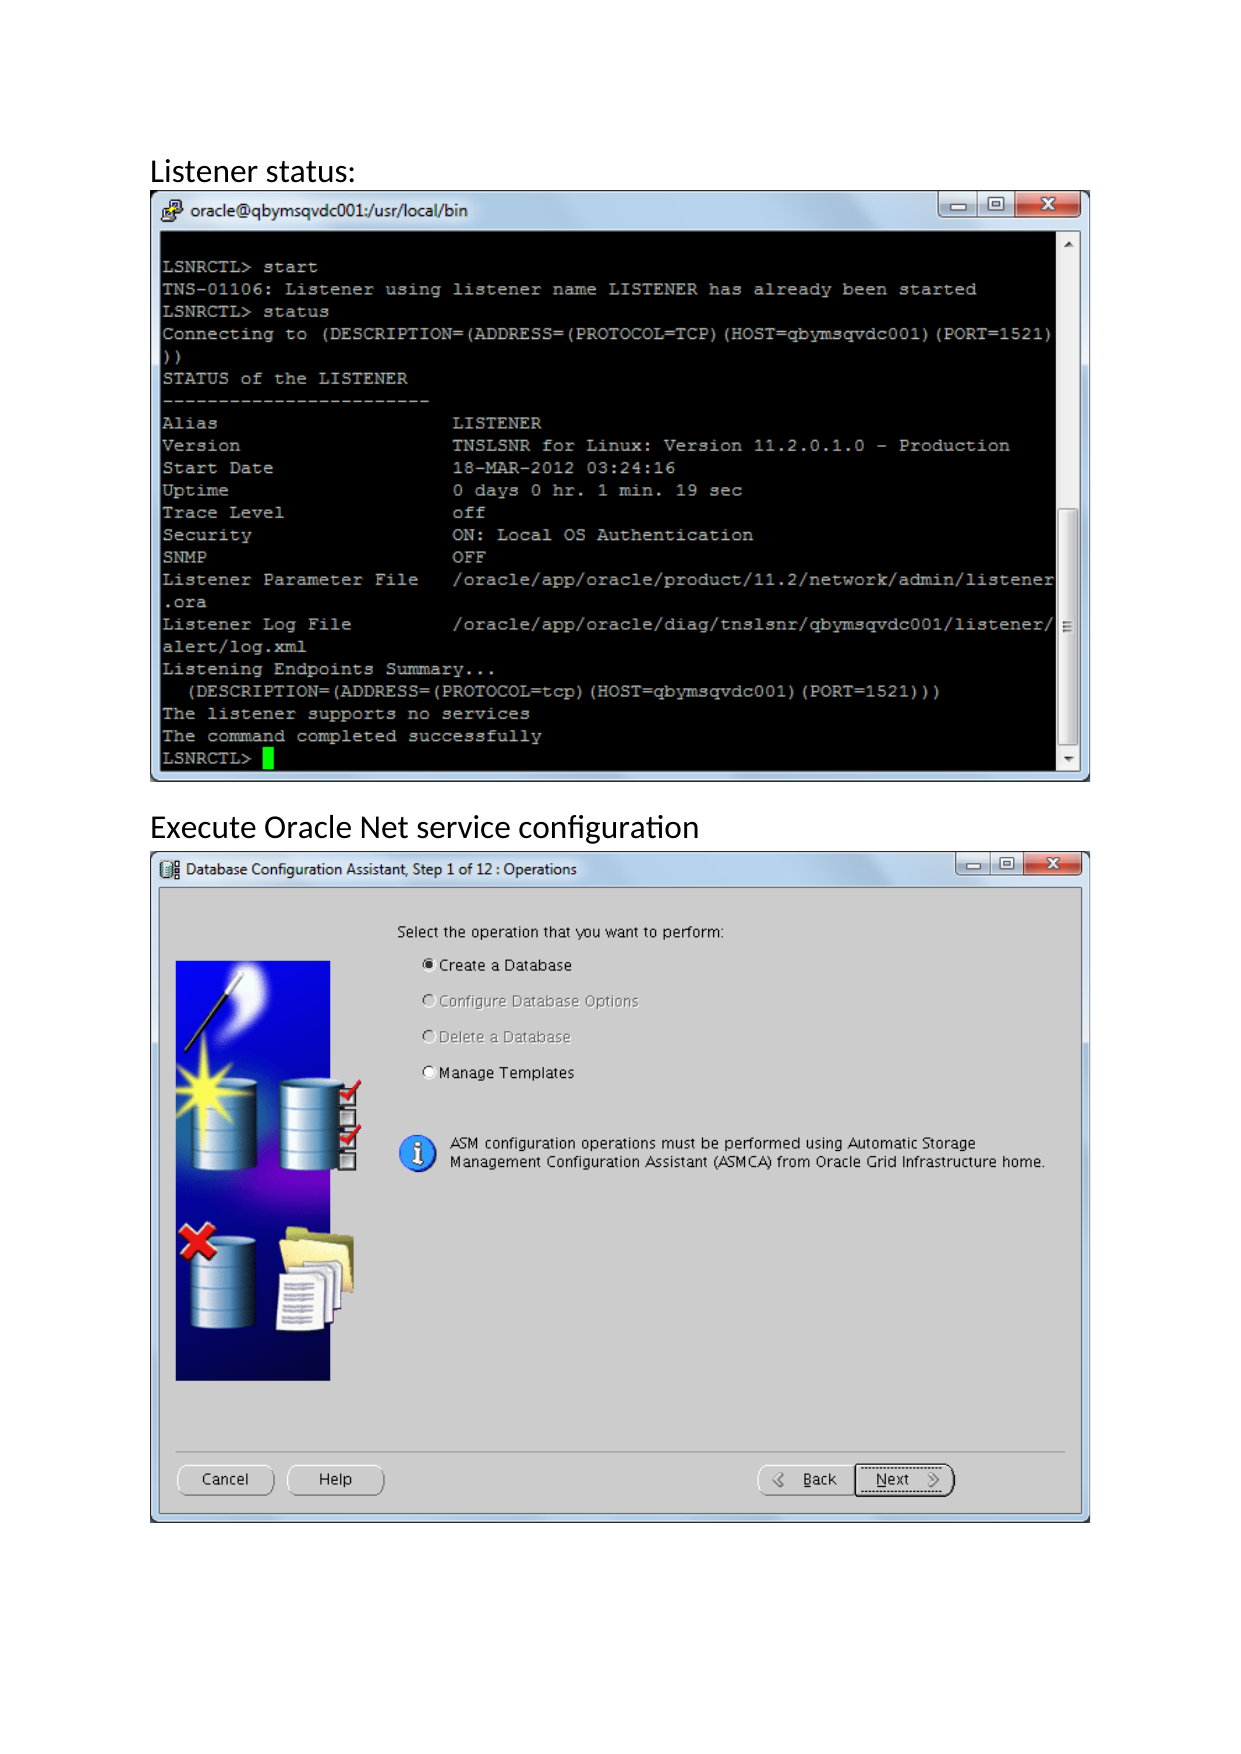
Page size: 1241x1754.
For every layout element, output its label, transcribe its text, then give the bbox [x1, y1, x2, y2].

picture [150, 851, 1091, 1523]
picture [150, 190, 1091, 782]
text Execute Oracle Net service configuration [150, 806, 1090, 851]
text Listener status: [150, 150, 1090, 190]
